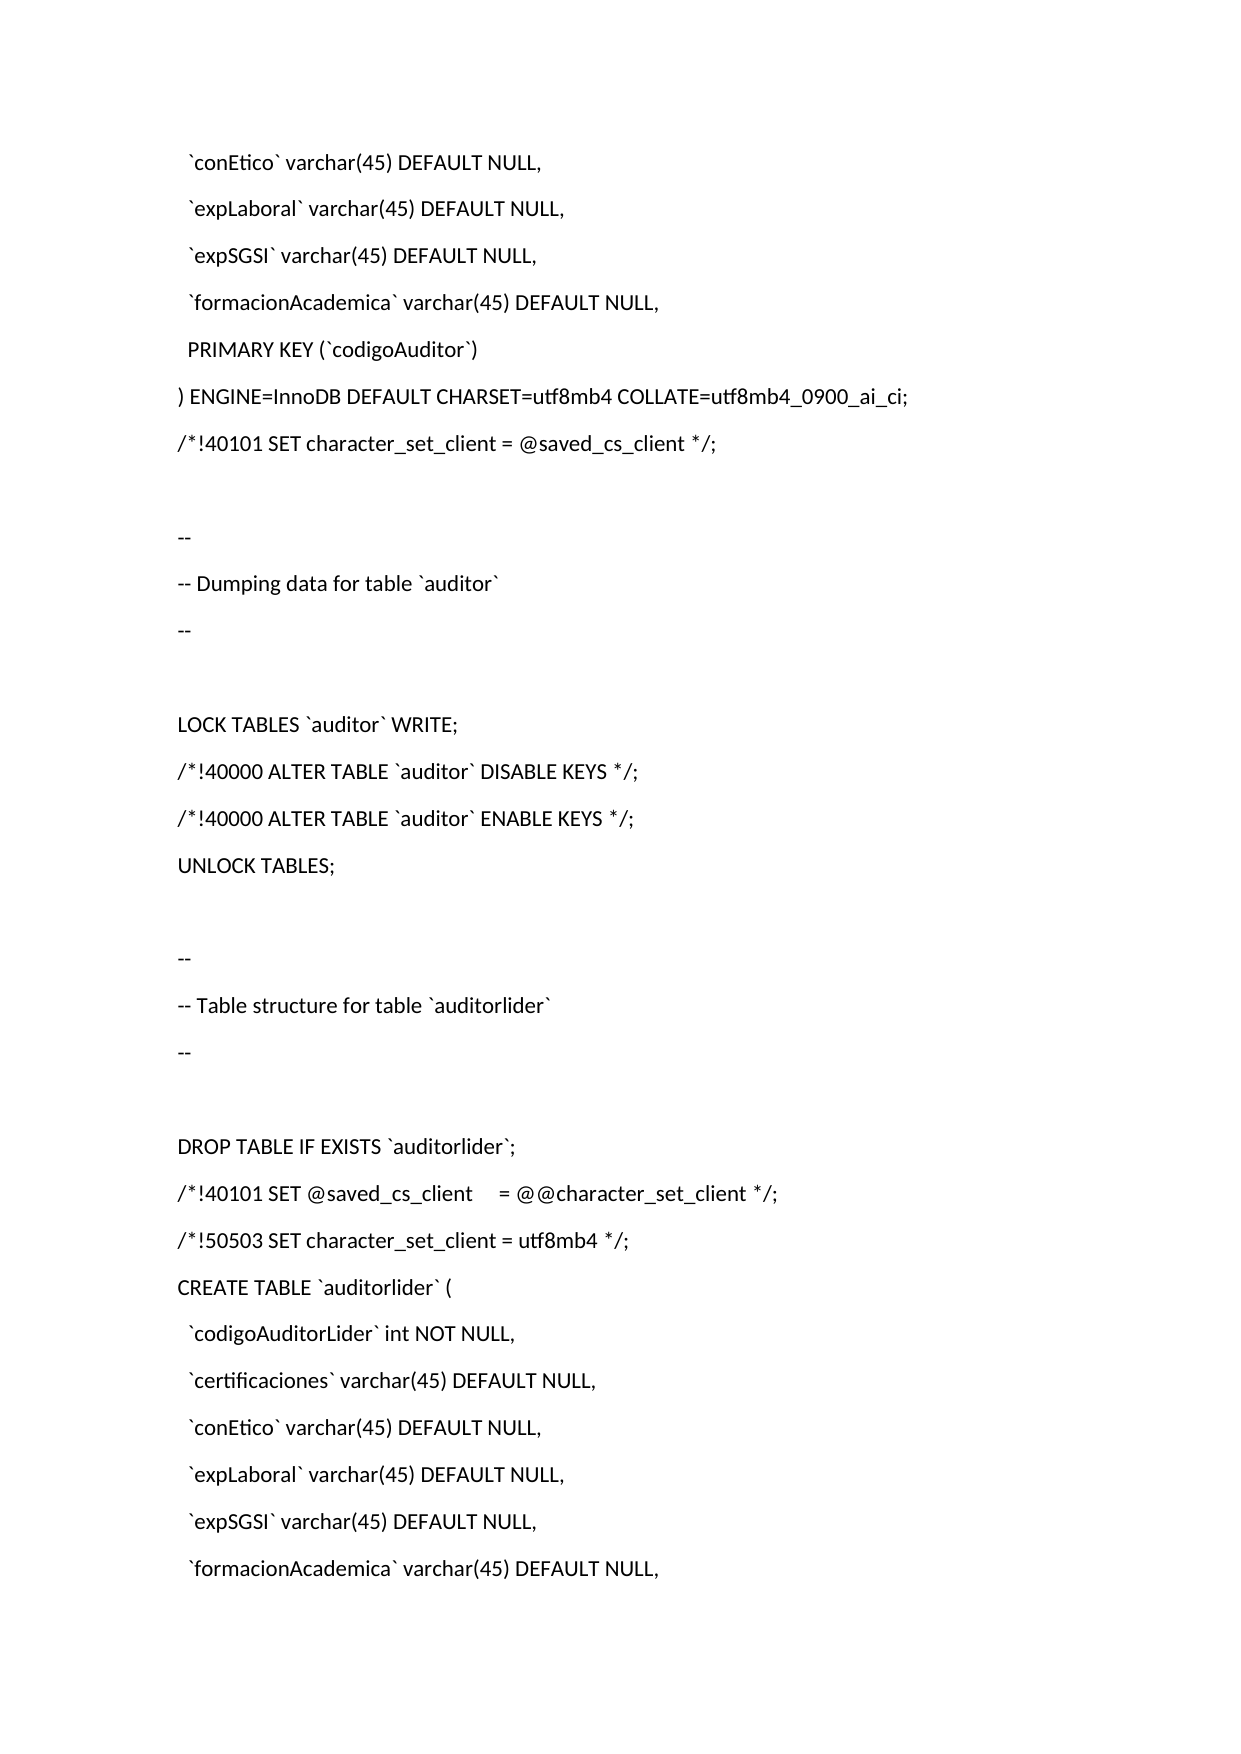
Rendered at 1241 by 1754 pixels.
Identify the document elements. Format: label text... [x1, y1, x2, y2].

text `certificaciones` varchar(45) DEFAULT NULL, [177, 1366, 1063, 1394]
text CREATE TABLE `auditorlider` ( [177, 1273, 1063, 1301]
text -- [177, 523, 1063, 551]
text -- Table structure for table `auditorlider` [177, 991, 1063, 1019]
text DROP TABLE IF EXISTS `auditorlider`; [177, 1132, 1063, 1160]
text /*!40101 SET character_set_client = @saved_cs_client */; [177, 429, 1063, 457]
text `expLaboral` varchar(45) DEFAULT NULL, [177, 1460, 1063, 1488]
text `conEtico` varchar(45) DEFAULT NULL, [177, 1413, 1063, 1441]
text `formacionAcademica` varchar(45) DEFAULT NULL, [177, 1554, 1063, 1582]
text `expLaboral` varchar(45) DEFAULT NULL, [177, 194, 1063, 222]
text UNLOCK TABLES; [177, 851, 1063, 879]
text `formacionAcademica` varchar(45) DEFAULT NULL, [177, 288, 1063, 316]
text -- [177, 1038, 1063, 1066]
text -- Dumping data for table `auditor` [177, 569, 1063, 597]
text /*!40101 SET @saved_cs_client = @@character_set_client */; [177, 1179, 1063, 1207]
text `conEtico` varchar(45) DEFAULT NULL, [177, 148, 1063, 176]
text PRIMARY KEY (`codigoAuditor`) [177, 335, 1063, 363]
text -- [177, 944, 1063, 972]
text /*!40000 ALTER TABLE `auditor` DISABLE KEYS */; [177, 757, 1063, 785]
text ) ENGINE=InnoDB DEFAULT CHARSET=utf8mb4 COLLATE=utf8mb4_0900_ai_ci; [177, 382, 1063, 410]
text /*!40000 ALTER TABLE `auditor` ENABLE KEYS */; [177, 804, 1063, 832]
text `expSGSI` varchar(45) DEFAULT NULL, [177, 241, 1063, 269]
text LOCK TABLES `auditor` WRITE; [177, 710, 1063, 738]
text /*!50503 SET character_set_client = utf8mb4 */; [177, 1226, 1063, 1254]
text -- [177, 616, 1063, 644]
text `codigoAuditorLider` int NOT NULL, [177, 1319, 1063, 1347]
text `expSGSI` varchar(45) DEFAULT NULL, [177, 1507, 1063, 1535]
